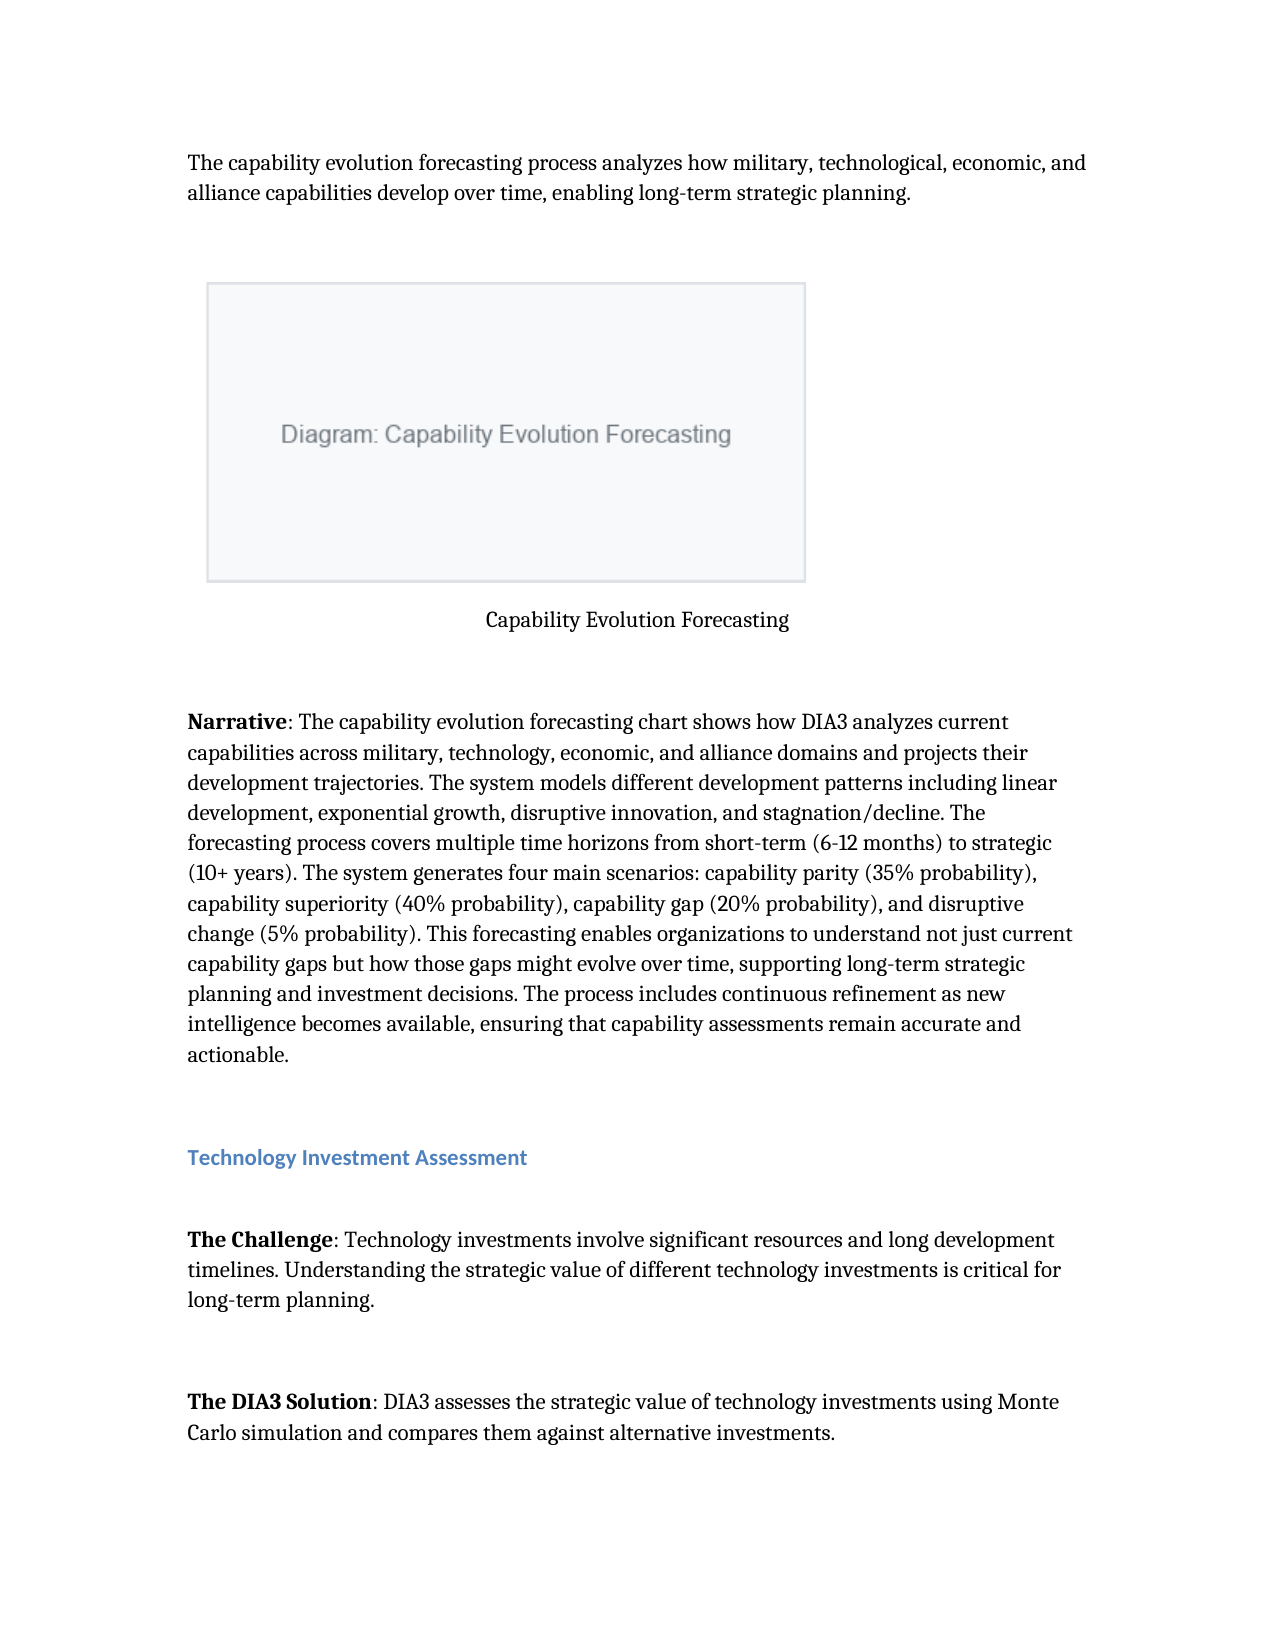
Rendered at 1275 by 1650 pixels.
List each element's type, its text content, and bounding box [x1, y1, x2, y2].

text Narrative: The capability evolution forecasting chart shows how DIA3 analyzes current capabilities across military, technology, economic, and alliance domains and projects their development trajectories. The system models different development patterns including linear development, exponential growth, disruptive innovation, and stagnation/decline. The forecasting process covers multiple time horizons from short-term (6-12 months) to strategic (10+ years). The system generates four main scenarios: capability parity (35% probability), capability superiority (40% probability), capability gap (20% probability), and disruptive change (5% probability). This forecasting enables organizations to understand not just current capability gaps but how those gaps might evolve over time, supporting long-term strategic planning and investment decisions. The process includes continuous refinement as new intelligence becomes available, ensuring that capability assessments remain accurate and actionable. [187, 709, 1087, 1068]
text The DIA3 Solution: DIA3 assesses the strategic value of technology investments using Monte Carlo simulation and compares them against alternative investments. [187, 1389, 1087, 1446]
text Capability Evolution Forecasting [187, 607, 1087, 633]
text The Challenge: Technology investments involve significant resources and long development timelines. Understanding the strategic value of different technology investments is critical for long-term planning. [187, 1227, 1087, 1313]
picture [206, 282, 807, 583]
text The capability evolution forecasting process analyzes how military, technological, economic, and alliance capabilities develop over time, enabling long-term strategic planning. [187, 150, 1087, 207]
subtitle Technology Investment Assessment [187, 1143, 1087, 1171]
